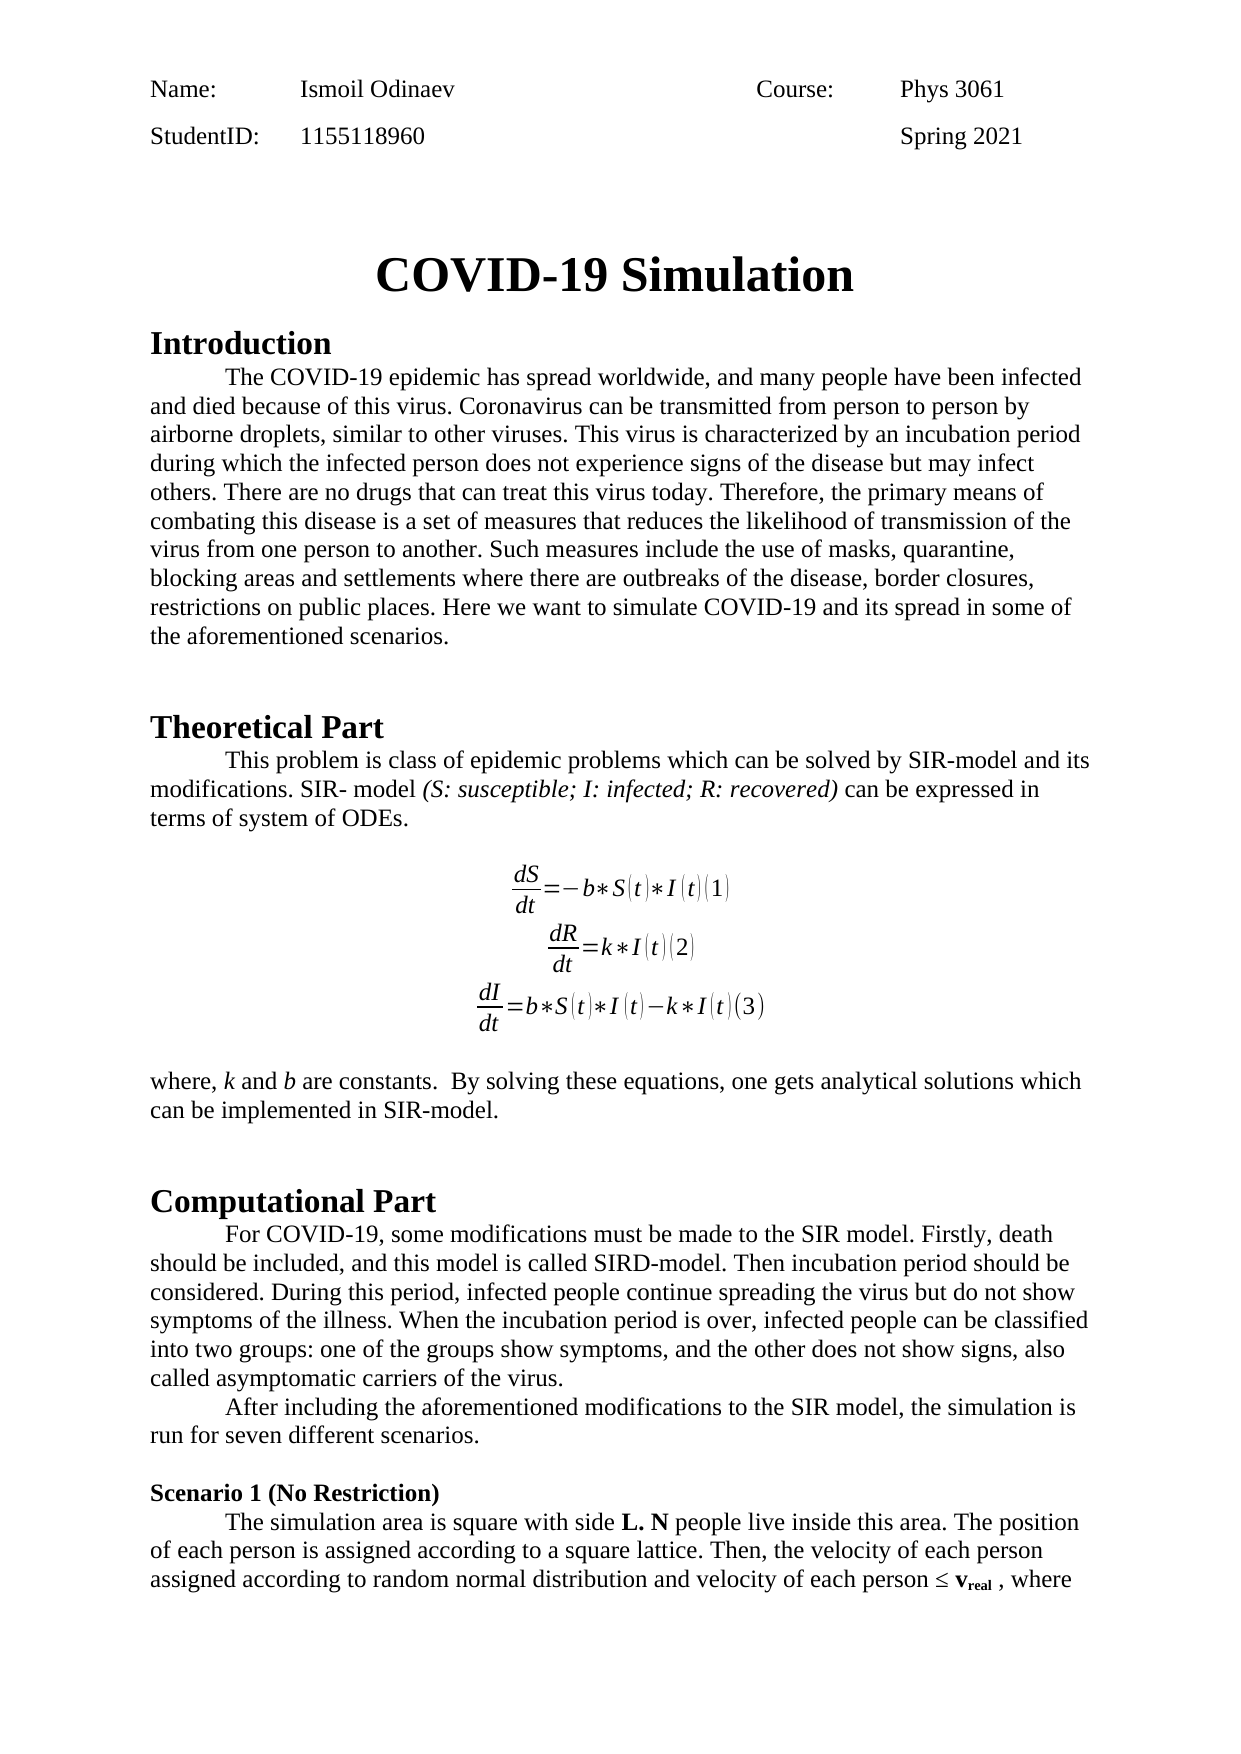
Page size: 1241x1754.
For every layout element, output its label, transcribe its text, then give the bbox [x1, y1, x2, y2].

text After including the aforementioned modifications to the SIR model, the simulation is run for seven different scenarios. [150, 1392, 1090, 1449]
text Theoretical Part [150, 707, 1090, 745]
text Scenario 1 (No Restriction) [150, 1478, 1090, 1507]
text Introduction [150, 324, 1090, 362]
text COVID-19 Simulation [150, 245, 1090, 302]
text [150, 1507, 1090, 1593]
text The COVID-19 epidemic has spread worldwide, and many people have been infected and died because of this virus. Coronavirus can be transmitted from person to person by airborne droplets, similar to other viruses. This virus is characterized by an incubation period during which the infected person does not experience signs of the disease but may infect others. There are no drugs that can treat this virus today. Therefore, the primary means of combating this disease is a set of measures that reduces the likelihood of transmission of the virus from one person to another. Such measures include the use of masks, quarantine, blocking areas and settlements where there are outbreaks of the disease, border closures, restrictions on public places. Here we want to simulate COVID-19 and its spread in some of the aforementioned scenarios. [150, 362, 1090, 649]
text Computational Part [150, 1181, 1090, 1219]
text where, k and b are constants. By solving these equations, one gets analytical solutions which can be implemented in SIR-model. [150, 1066, 1090, 1123]
text This problem is class of epidemic problems which can be solved by SIR-model and its modifications. SIR- model (S: susceptible; I: infected; R: recovered) can be expressed in terms of system of ODEs. [150, 745, 1090, 832]
text For COVID-19, some modifications must be made to the SIR model. Firstly, death should be included, and this model is called SIRD-model. Then incubation period should be considered. During this period, infected people continue spreading the virus but do not show symptoms of the illness. When the incubation period is over, infected people can be classified into two groups: one of the groups show symptoms, and the other does not show signs, also called asymptomatic carriers of the virus. [150, 1219, 1090, 1392]
